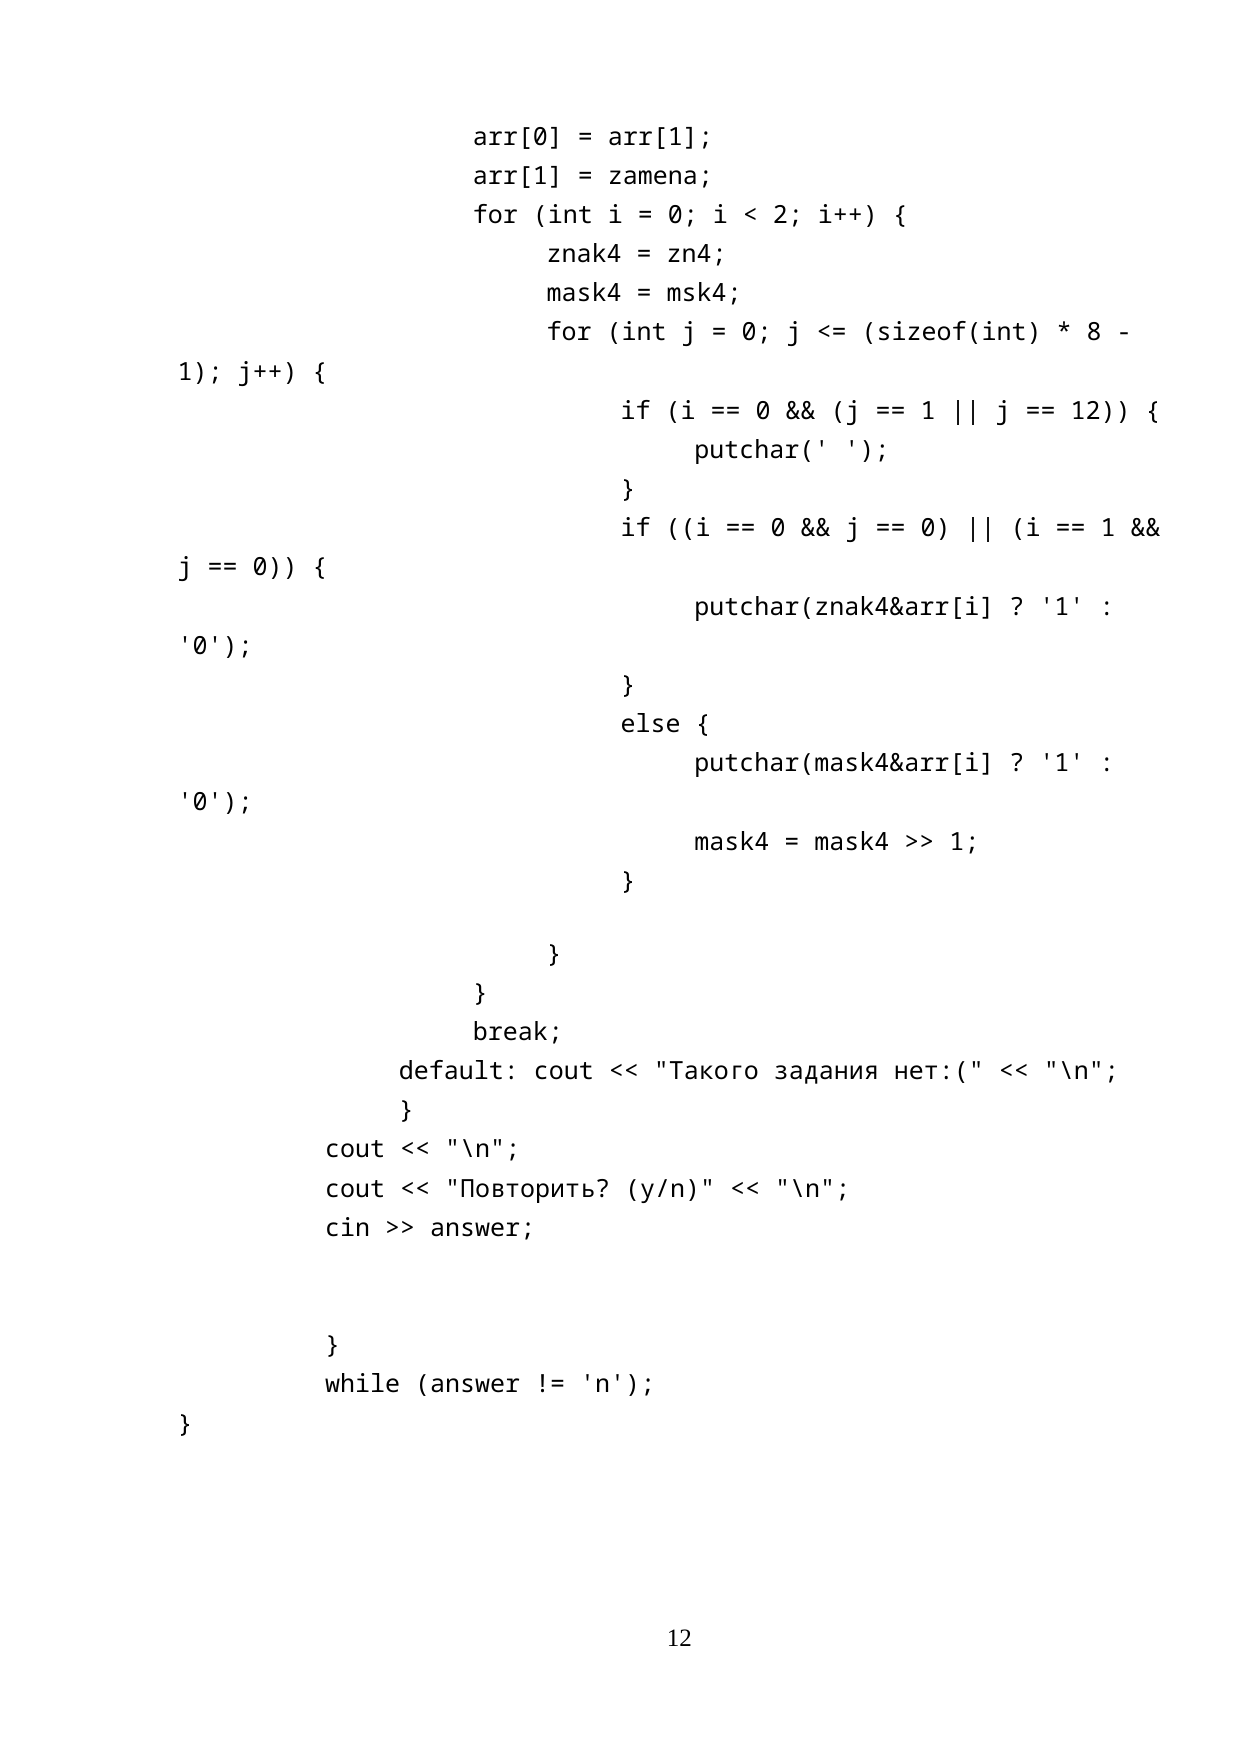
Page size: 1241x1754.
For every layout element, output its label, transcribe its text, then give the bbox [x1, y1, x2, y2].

text putchar(' '); [177, 431, 1181, 466]
text if ((i == 0 && j == 0) || (i == 1 && j == 0)) { [177, 510, 1181, 583]
text cout << "\n"; [177, 1131, 1181, 1165]
text else { [177, 706, 1181, 740]
text mask4 = msk4; [177, 275, 1181, 309]
text } [177, 1327, 1181, 1361]
text for (int i = 0; i < 2; i++) { [177, 196, 1181, 231]
text for (int j = 0; j <= (sizeof(int) * 8 - 1); j++) { [177, 314, 1181, 387]
text } [177, 974, 1181, 1008]
text } [177, 862, 1181, 896]
text arr[1] = zamena; [177, 157, 1181, 191]
text putchar(mask4&arr[i] ? '1' : '0'); [177, 745, 1181, 818]
text if (i == 0 && (j == 1 || j == 12)) { [177, 392, 1181, 426]
text } [177, 471, 1181, 505]
text cout << "Повторить? (y/n)" << "\n"; [177, 1170, 1181, 1204]
text putchar(znak4&arr[i] ? '1' : '0'); [177, 588, 1181, 661]
text } [177, 666, 1181, 701]
text znak4 = zn4; [177, 236, 1181, 270]
text while (answer != 'n'); [177, 1366, 1181, 1400]
text default: cout << "Такого задания нет:(" << "\n"; [177, 1053, 1181, 1087]
text } [177, 935, 1181, 969]
text mask4 = mask4 >> 1; [177, 823, 1181, 857]
text } [177, 1092, 1181, 1126]
text } [177, 1405, 1181, 1439]
text break; [177, 1014, 1181, 1048]
text arr[0] = arr[1]; [177, 118, 1181, 152]
text cin >> answer; [177, 1209, 1181, 1243]
